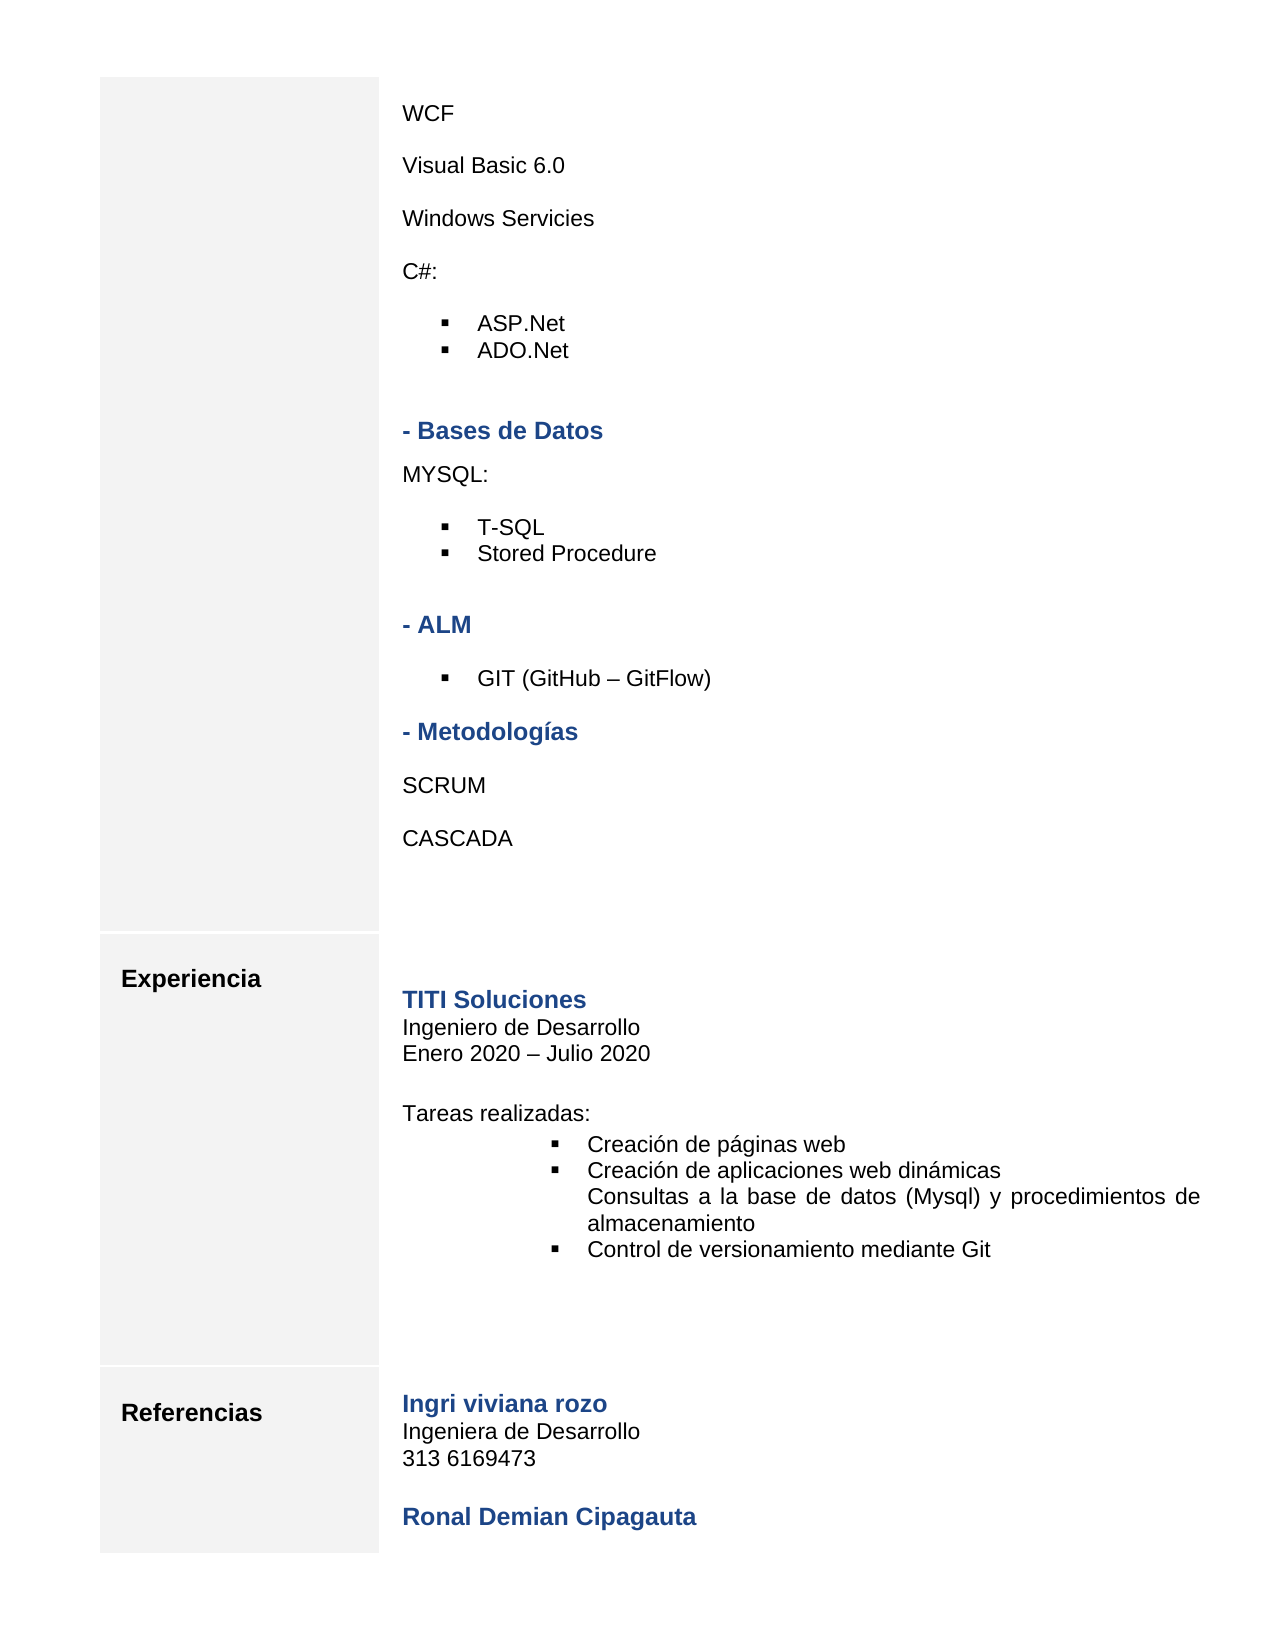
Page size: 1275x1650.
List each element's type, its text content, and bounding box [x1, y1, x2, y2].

table_cell Experiencia [100, 934, 379, 1365]
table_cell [381, 77, 1223, 931]
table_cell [381, 1367, 1223, 1553]
table_cell Habilidades [100, 77, 379, 931]
table_cell Referencias [100, 1367, 379, 1553]
table_cell TITI Soluciones Ingeniero de Desarrollo Enero 2020 – Julio 2020 Tareas realizadas: Creación de páginas web Creación de aplicaciones web dinámicas Consultas a la base de datos (Mysql) y procedimientos de almacenamiento Control de versionamiento mediante Git [381, 934, 1223, 1365]
